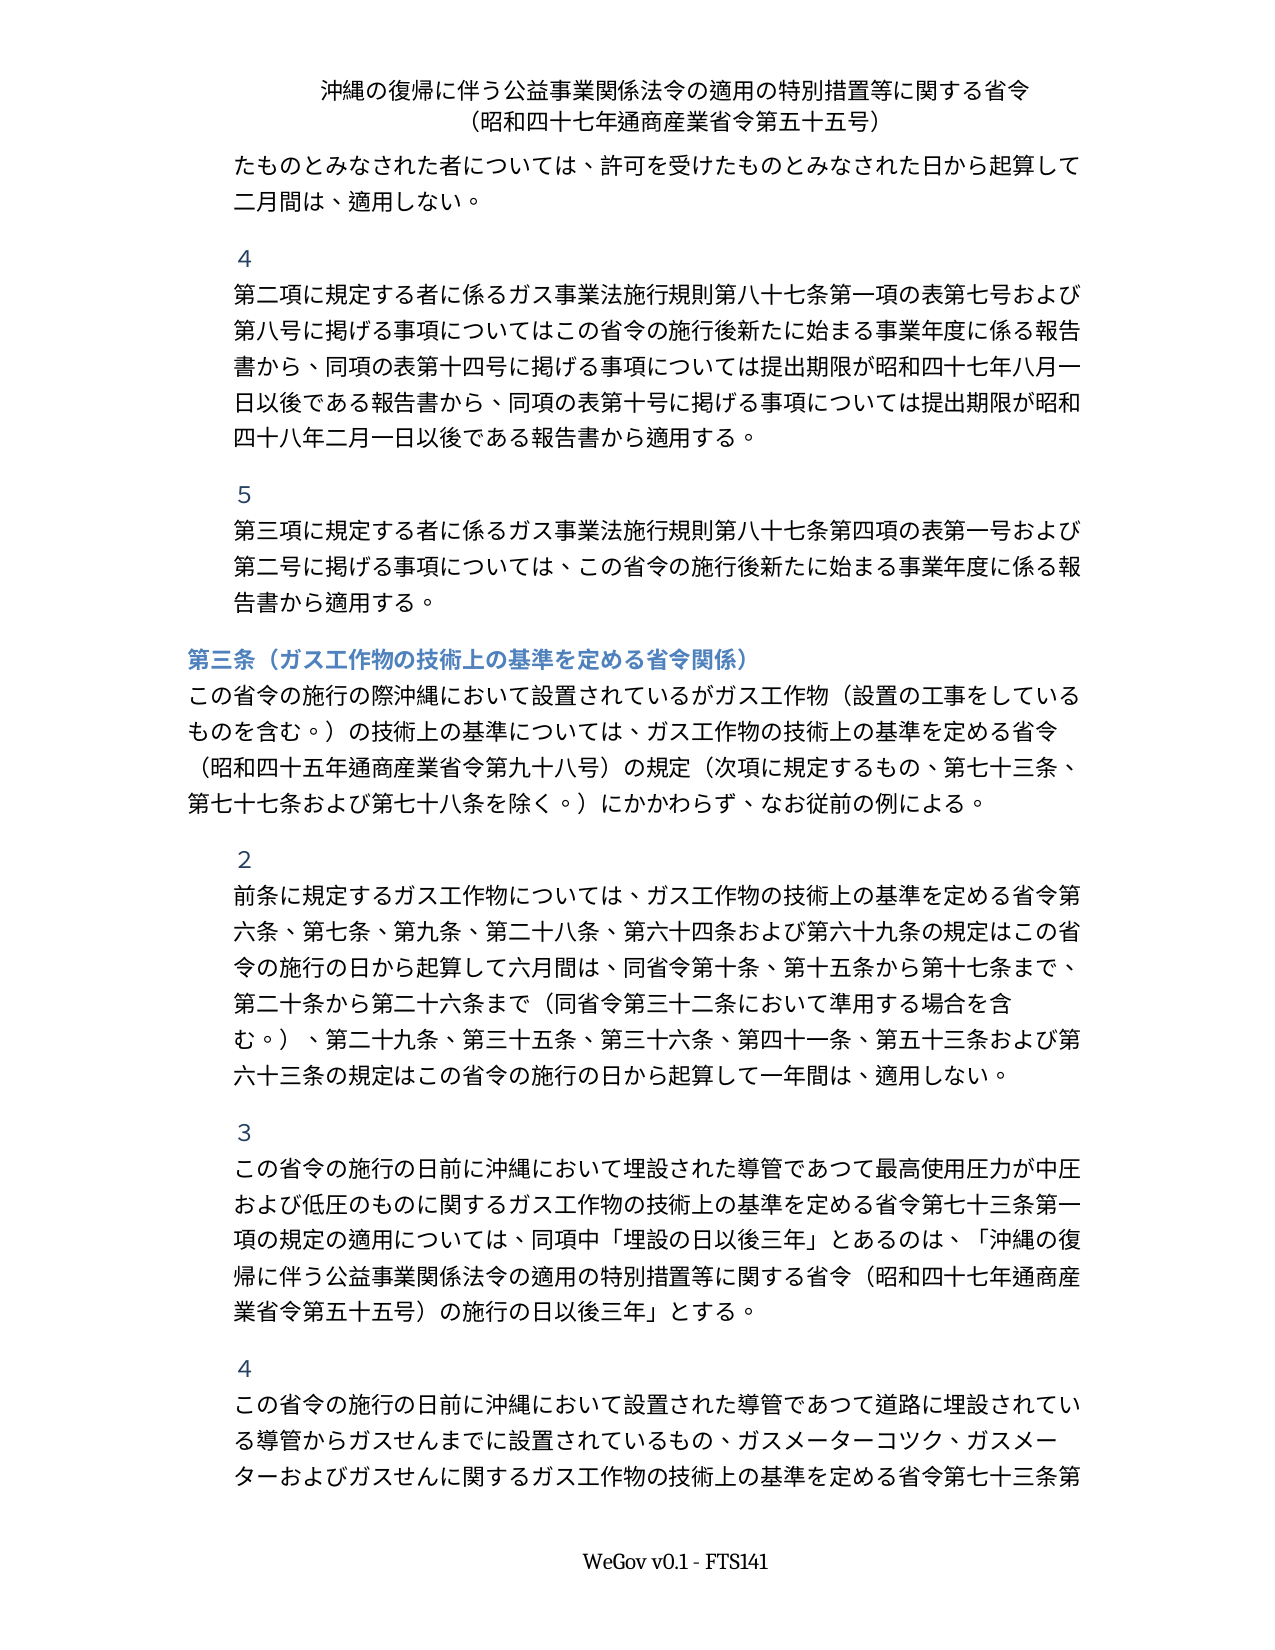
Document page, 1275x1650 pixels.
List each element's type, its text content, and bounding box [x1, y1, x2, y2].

text 第三項に規定する者に係るガス事業法施行規則第八十七条第四項の表第一号および第二号に掲げる事項については、この省令の施行後新たに始まる事業年度に係る報告書から適用する。 [233, 515, 1087, 618]
subtitle 第三条（ガス工作物の技術上の基準を定める省令関係） [187, 644, 1087, 675]
text この省令の施行の日前に沖縄において埋設された導管であつて最高使用圧力が中圧および低圧のものに関するガス工作物の技術上の基準を定める省令第七十三条第一項の規定の適用については、同項中「埋設の日以後三年」とあるのは、「沖縄の復帰に伴う公益事業関係法令の適用の特別措置等に関する省令（昭和四十七年通商産業省令第五十五号）の施行の日以後三年」とする。 [233, 1153, 1087, 1328]
subtitle ４ [233, 243, 1087, 274]
text この省令の施行の際沖縄において設置されているがガス工作物（設置の工事をしているものを含む。）の技術上の基準については、ガス工作物の技術上の基準を定める省令（昭和四十五年通商産業省令第九十八号）の規定（次項に規定するもの、第七十三条、第七十七条および第七十八条を除く。）にかかわらず、なお従前の例による。 [187, 680, 1087, 819]
text 前条に規定するガス工作物については、ガス工作物の技術上の基準を定める省令第六条、第七条、第九条、第二十八条、第六十四条および第六十九条の規定はこの省令の施行の日から起算して六月間は、同省令第十条、第十五条から第十七条まで、第二十条から第二十六条まで（同省令第三十二条において準用する場合を含む。）、第二十九条、第三十五条、第三十六条、第四十一条、第五十三条および第六十三条の規定はこの省令の施行の日から起算して一年間は、適用しない。 [233, 880, 1087, 1091]
text ガス事業法施行規則第十九条第一項第一号および第二号（同規則第七十一条において準用する場合を含む。）の規定は、令第三十六条第三項の規定により許可を受けたものとみなされた者については、許可を受けたものとみなされた日から起算して二月間は、適用しない。 [233, 150, 1087, 217]
subtitle ３ [233, 1117, 1087, 1148]
subtitle ５ [233, 479, 1087, 510]
text 第二項に規定する者に係るガス事業法施行規則第八十七条第一項の表第七号および第八号に掲げる事項についてはこの省令の施行後新たに始まる事業年度に係る報告書から、同項の表第十四号に掲げる事項については提出期限が昭和四十七年八月一日以後である報告書から、同項の表第十号に掲げる事項については提出期限が昭和四十八年二月一日以後である報告書から適用する。 [233, 279, 1087, 454]
subtitle ４ [233, 1353, 1087, 1384]
subtitle ２ [233, 844, 1087, 876]
